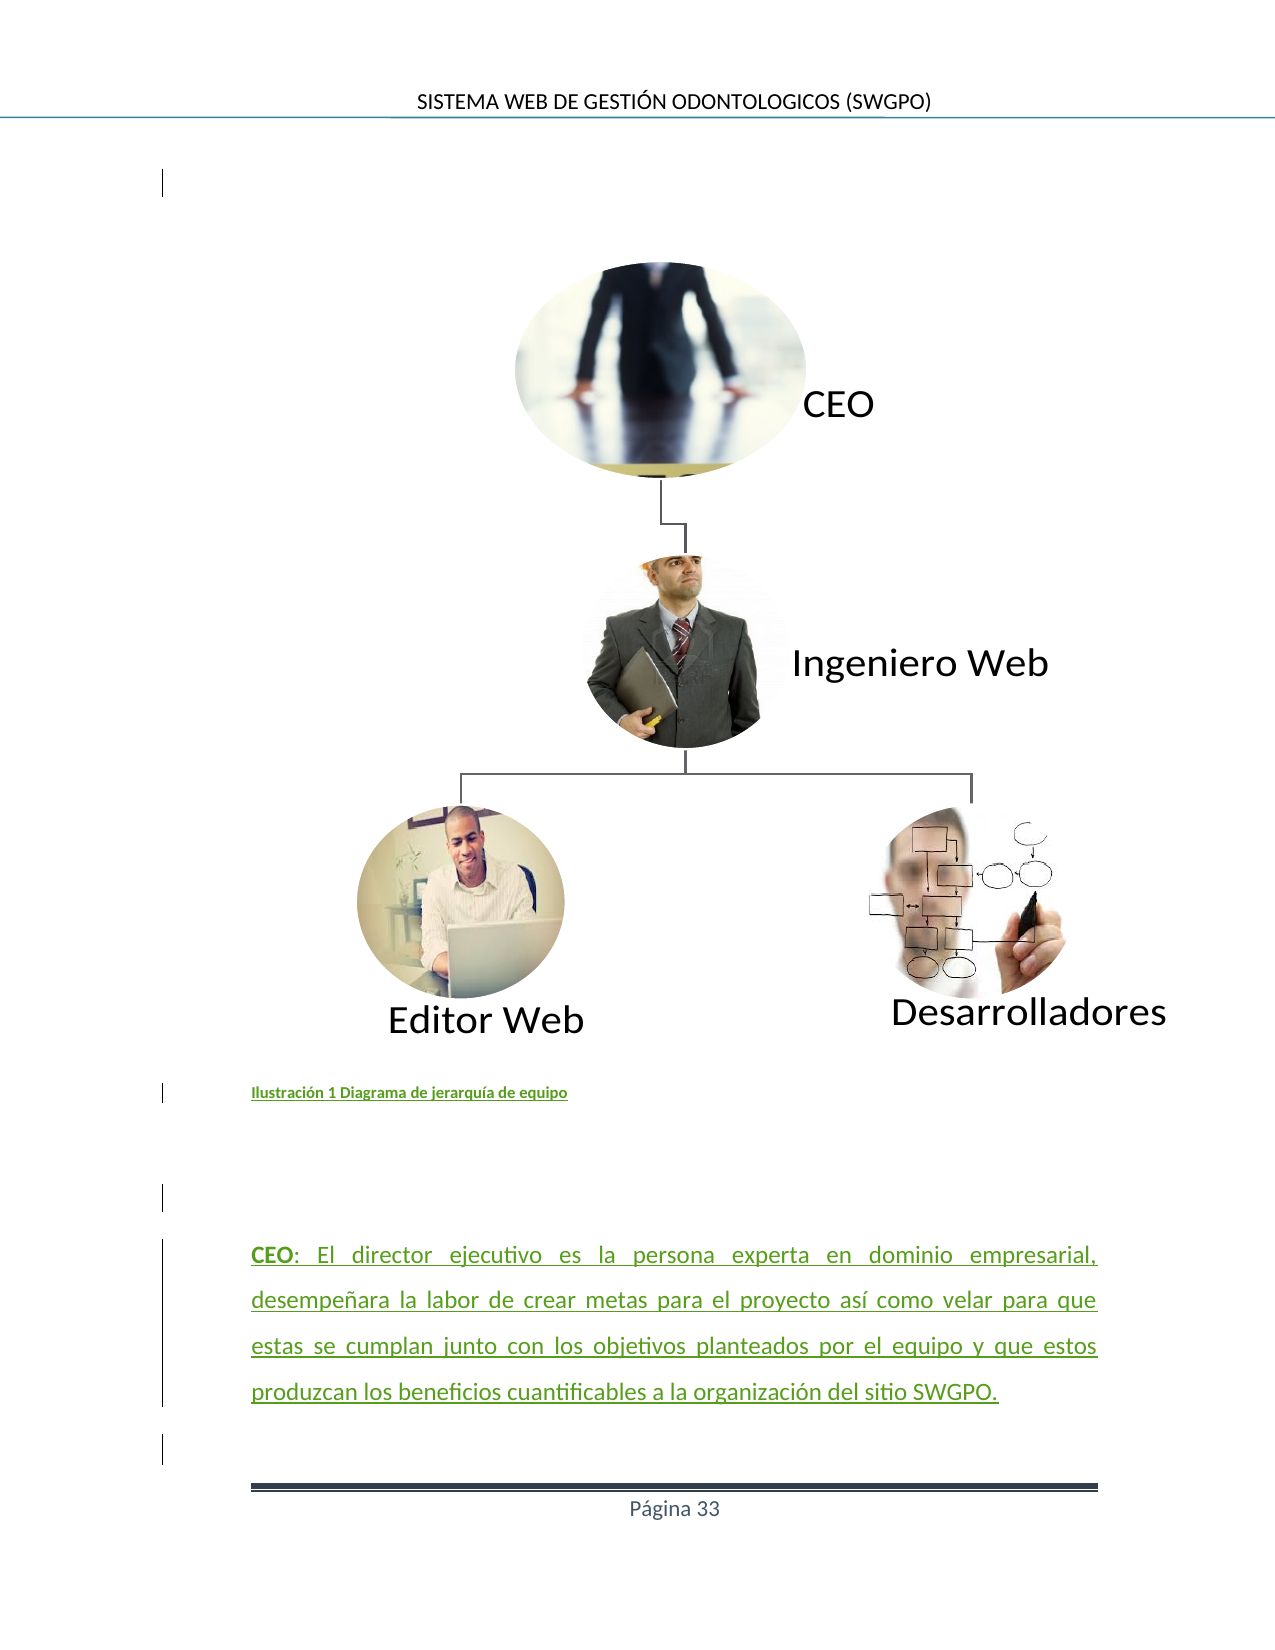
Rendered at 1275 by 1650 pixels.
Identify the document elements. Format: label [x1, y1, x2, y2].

picture [516, 263, 806, 477]
picture [357, 806, 564, 998]
picture [582, 556, 789, 748]
picture [868, 806, 1075, 998]
